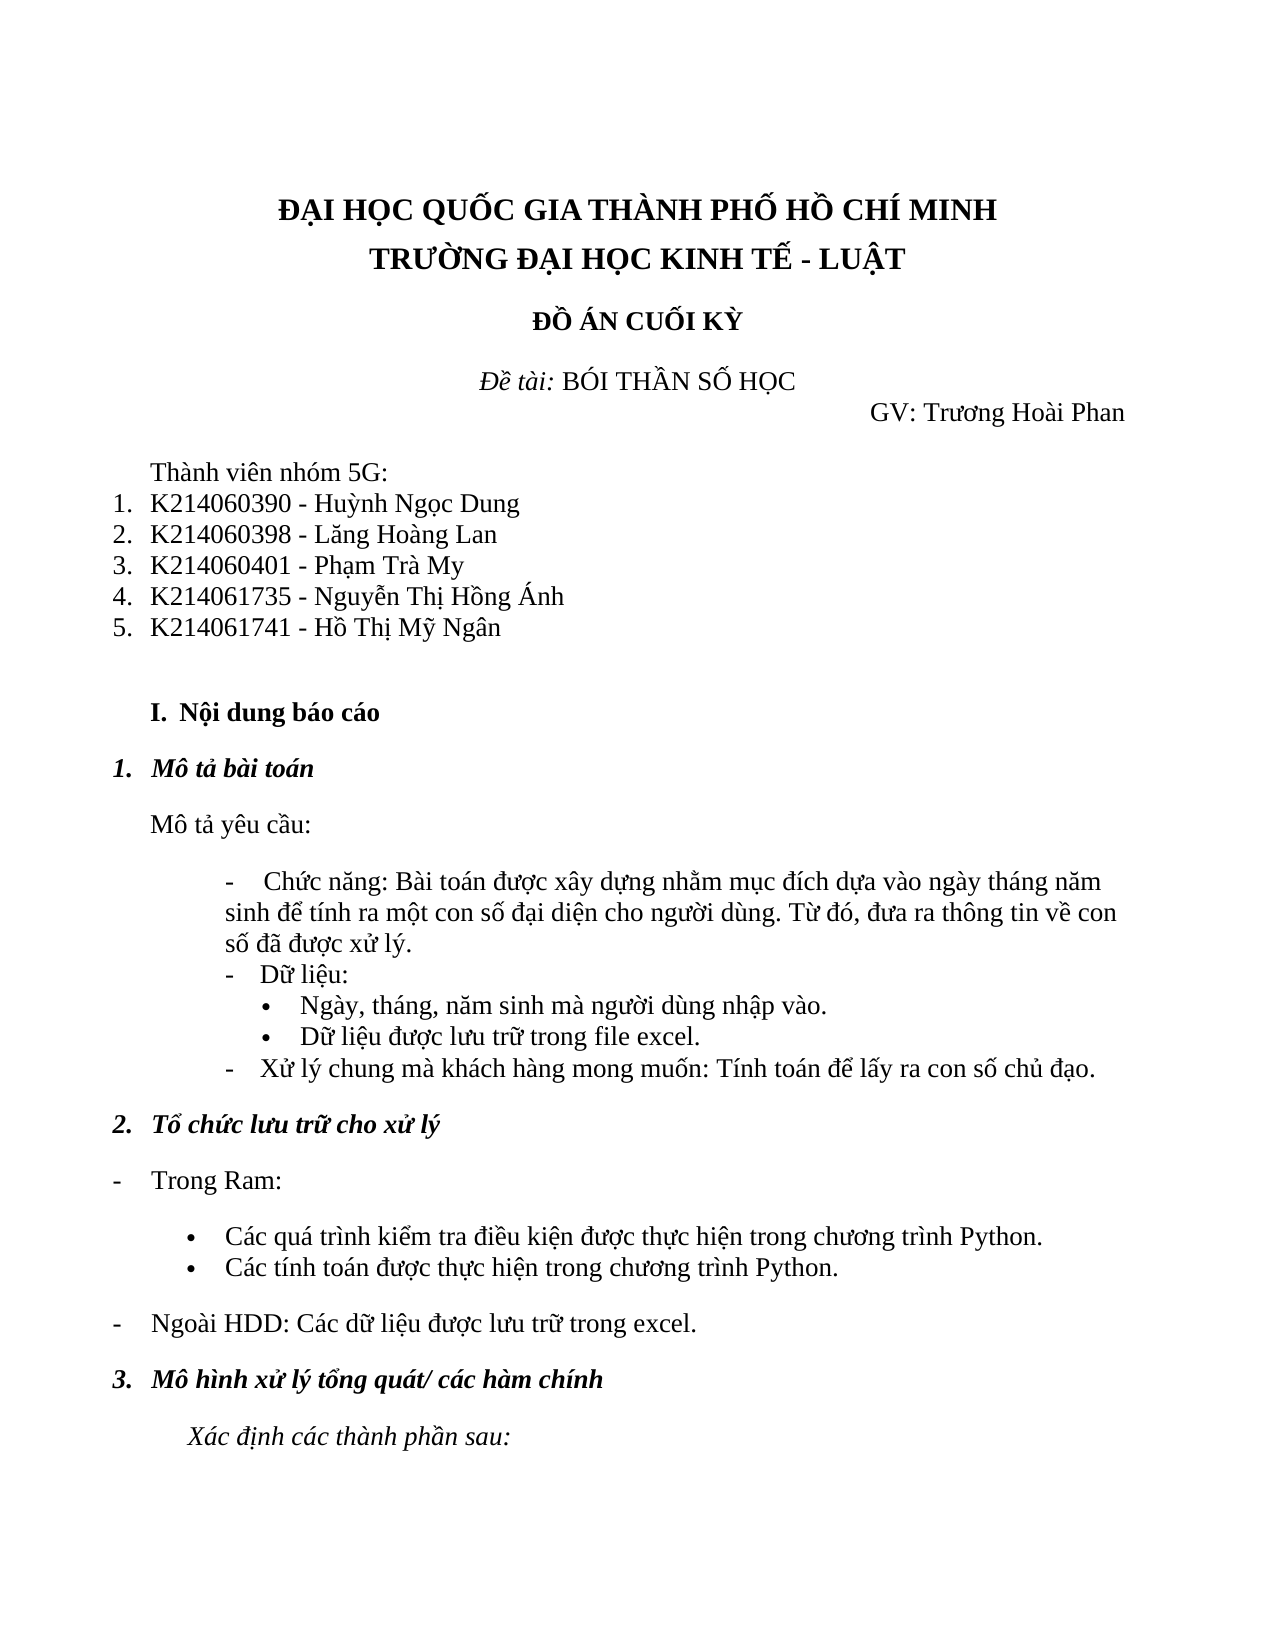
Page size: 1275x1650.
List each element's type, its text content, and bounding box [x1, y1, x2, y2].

list K214060398 - Lăng Hoàng Lan [112, 518, 1125, 549]
text TRƯỜNG ĐẠI HỌC KINH TẾ - LUẬT [150, 240, 1125, 276]
list Các tính toán được thực hiện trong chương trình Python. [187, 1251, 1125, 1282]
text Đề tài: BÓI THẦN SỐ HỌC [150, 365, 1125, 396]
list Các quá trình kiểm tra điều kiện được thực hiện trong chương trình Python. [187, 1220, 1125, 1251]
list K214060390 - Huỳnh Ngọc Dung [112, 487, 1125, 518]
list K214061735 - Nguyễn Thị Hồng Ánh [112, 580, 1125, 611]
list K214060401 - Phạm Trà My [112, 549, 1125, 580]
text - Trong Ram: [112, 1164, 1125, 1195]
text ĐỒ ÁN CUỐI KỲ [150, 305, 1125, 336]
text I. Nội dung báo cáo [150, 696, 1125, 727]
list Ngày, tháng, năm sinh mà người dùng nhập vào. [262, 989, 1125, 1021]
text Xác định các thành phần sau: [150, 1420, 1125, 1451]
text ĐẠI HỌC QUỐC GIA THÀNH PHỐ HỒ CHÍ MINH [150, 192, 1125, 228]
text - Ngoài HDD: Các dữ liệu được lưu trữ trong excel. [112, 1307, 1125, 1338]
text - Dữ liệu: [225, 958, 1125, 989]
list K214061741 - Hồ Thị Mỹ Ngân [112, 611, 1125, 643]
list Dữ liệu được lưu trữ trong file excel. [262, 1021, 1125, 1052]
text - Chức năng: Bài toán được xây dựng nhằm mục đích dựa vào ngày tháng năm sinh để tính ra một con số đại diện cho người dùng. Từ đó, đưa ra thông tin về con số đã được xử lý. [225, 865, 1125, 958]
text Thành viên nhóm 5G: [150, 456, 1125, 487]
text 3. Mô hình xử lý tổng quát/ các hàm chính [112, 1363, 1125, 1395]
text 1. Mô tả bài toán [112, 752, 1125, 784]
text - Xử lý chung mà khách hàng mong muốn: Tính toán để lấy ra con số chủ đạo. [225, 1052, 1125, 1083]
text Mô tả yêu cầu: [150, 809, 1125, 840]
text GV: Trương Hoài Phan [150, 396, 1125, 427]
text 2. Tổ chức lưu trữ cho xử lý [112, 1108, 1125, 1139]
